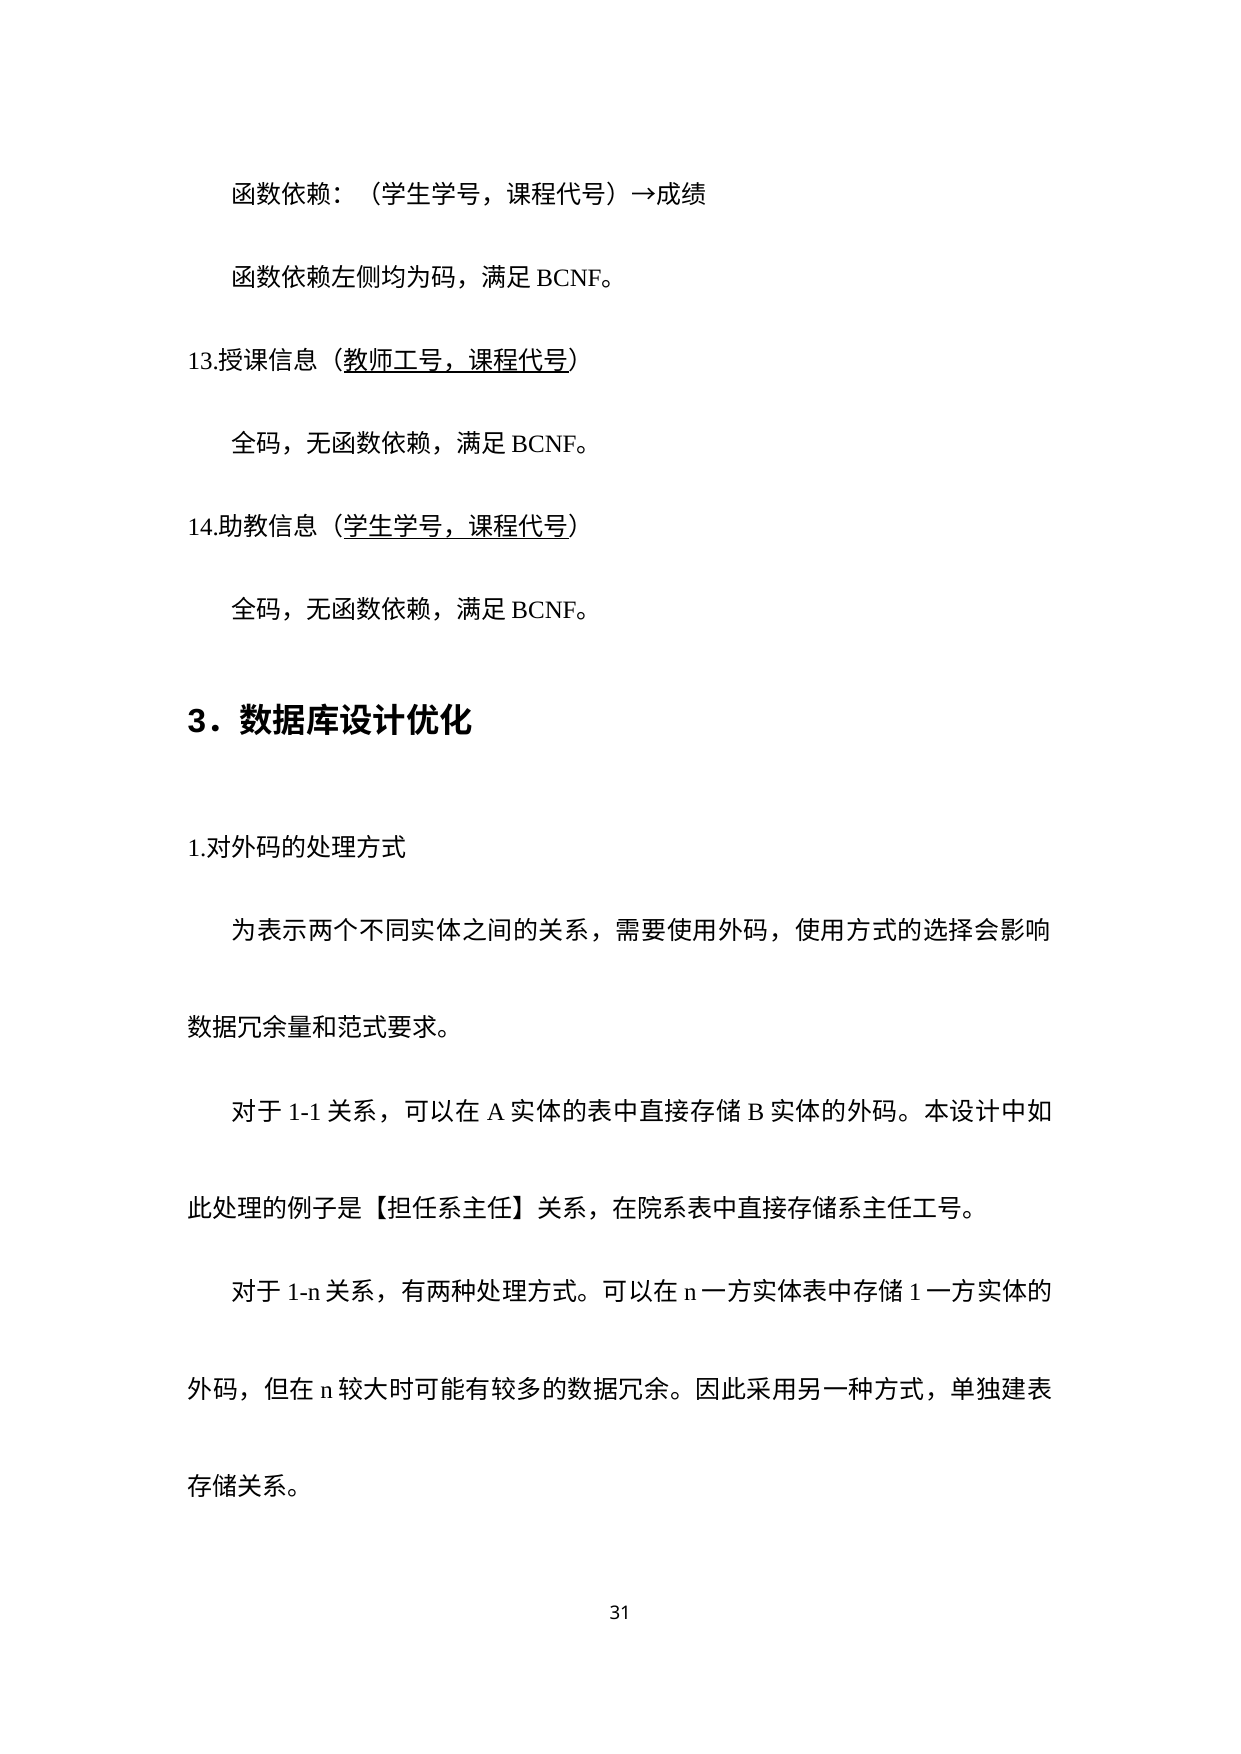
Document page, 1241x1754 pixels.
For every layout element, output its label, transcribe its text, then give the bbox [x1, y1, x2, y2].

text 13.授课信息（教师工号，课程代号） [187, 326, 1053, 391]
text 函数依赖：（学生学号，课程代号）→成绩 [187, 160, 1053, 225]
text 对于1-1关系，可以在A实体的表中直接存储B实体的外码。本设计中如此处理的例子是【担任系主任】关系，在院系表中直接存储系主任工号。 [187, 1077, 1053, 1239]
subtitle 3．数据库设计优化 [187, 686, 1053, 751]
text 为表示两个不同实体之间的关系，需要使用外码，使用方式的选择会影响数据冗余量和范式要求。 [187, 896, 1053, 1058]
text 全码，无函数依赖，满足BCNF。 [187, 575, 1053, 640]
text 14.助教信息（学生学号，课程代号） [187, 492, 1053, 557]
text 全码，无函数依赖，满足BCNF。 [187, 409, 1053, 474]
text 1.对外码的处理方式 [187, 813, 1053, 878]
text 函数依赖左侧均为码，满足BCNF。 [187, 243, 1053, 308]
text 对于1-n关系，有两种处理方式。可以在n一方实体表中存储1一方实体的外码，但在n较大时可能有较多的数据冗余。因此采用另一种方式，单独建表存储关系。 [187, 1257, 1053, 1517]
